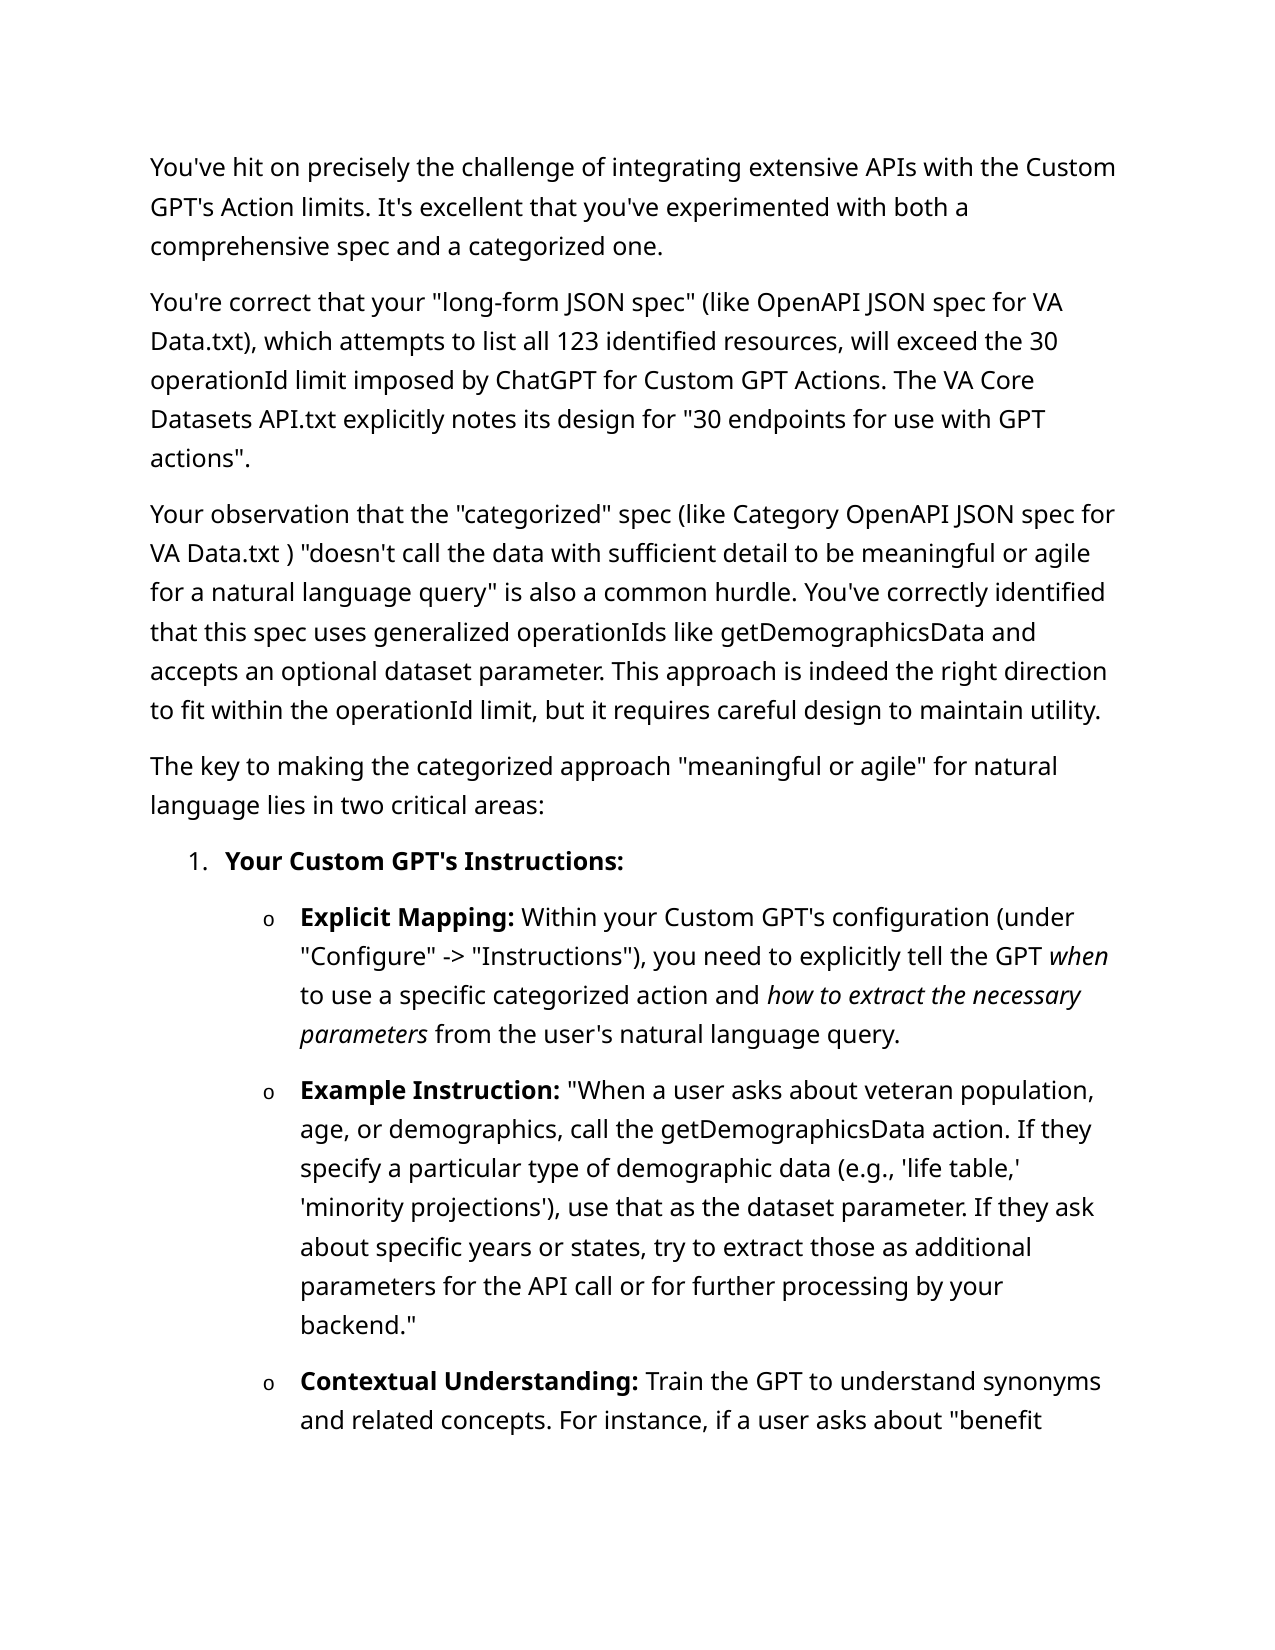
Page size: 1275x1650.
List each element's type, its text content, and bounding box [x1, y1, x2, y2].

list Explicit Mapping: Within your Custom GPT's configuration (under "Configure" -> "Instructions"), you need to explicitly tell the GPT when to use a specific categorized action and how to extract the necessary parameters from the user's natural language query. [262, 899, 1125, 1051]
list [262, 1363, 1125, 1437]
list Your Custom GPT's Instructions: [187, 843, 1125, 877]
text You're correct that your "long-form JSON spec" (like OpenAPI JSON spec for VA Data.txt), which attempts to list all 123 identified resources, will exceed the 30 operationId limit imposed by ChatGPT for Custom GPT Actions. The VA Core Datasets API.txt explicitly notes its design for "30 endpoints for use with GPT actions". [150, 284, 1125, 475]
text You've hit on precisely the challenge of integrating extensive APIs with the Custom GPT's Action limits. It's excellent that you've experimented with both a comprehensive spec and a categorized one. [150, 150, 1125, 262]
list Example Instruction: "When a user asks about veteran population, age, or demographics, call the getDemographicsData action. If they specify a particular type of demographic data (e.g., 'life table,' 'minority projections'), use that as the dataset parameter. If they ask about specific years or states, try to extract those as additional parameters for the API call or for further processing by your backend." [262, 1072, 1125, 1342]
text Your observation that the "categorized" spec (like Category OpenAPI JSON spec for VA Data.txt ) "doesn't call the data with sufficient detail to be meaningful or agile for a natural language query" is also a common hurdle. You've correctly identified that this spec uses generalized operationIds like getDemographicsData and accepts an optional dataset parameter. This approach is indeed the right direction to fit within the operationId limit, but it requires careful design to maintain utility. [150, 497, 1125, 727]
text The key to making the categorized approach "meaningful or agile" for natural language lies in two critical areas: [150, 748, 1125, 822]
